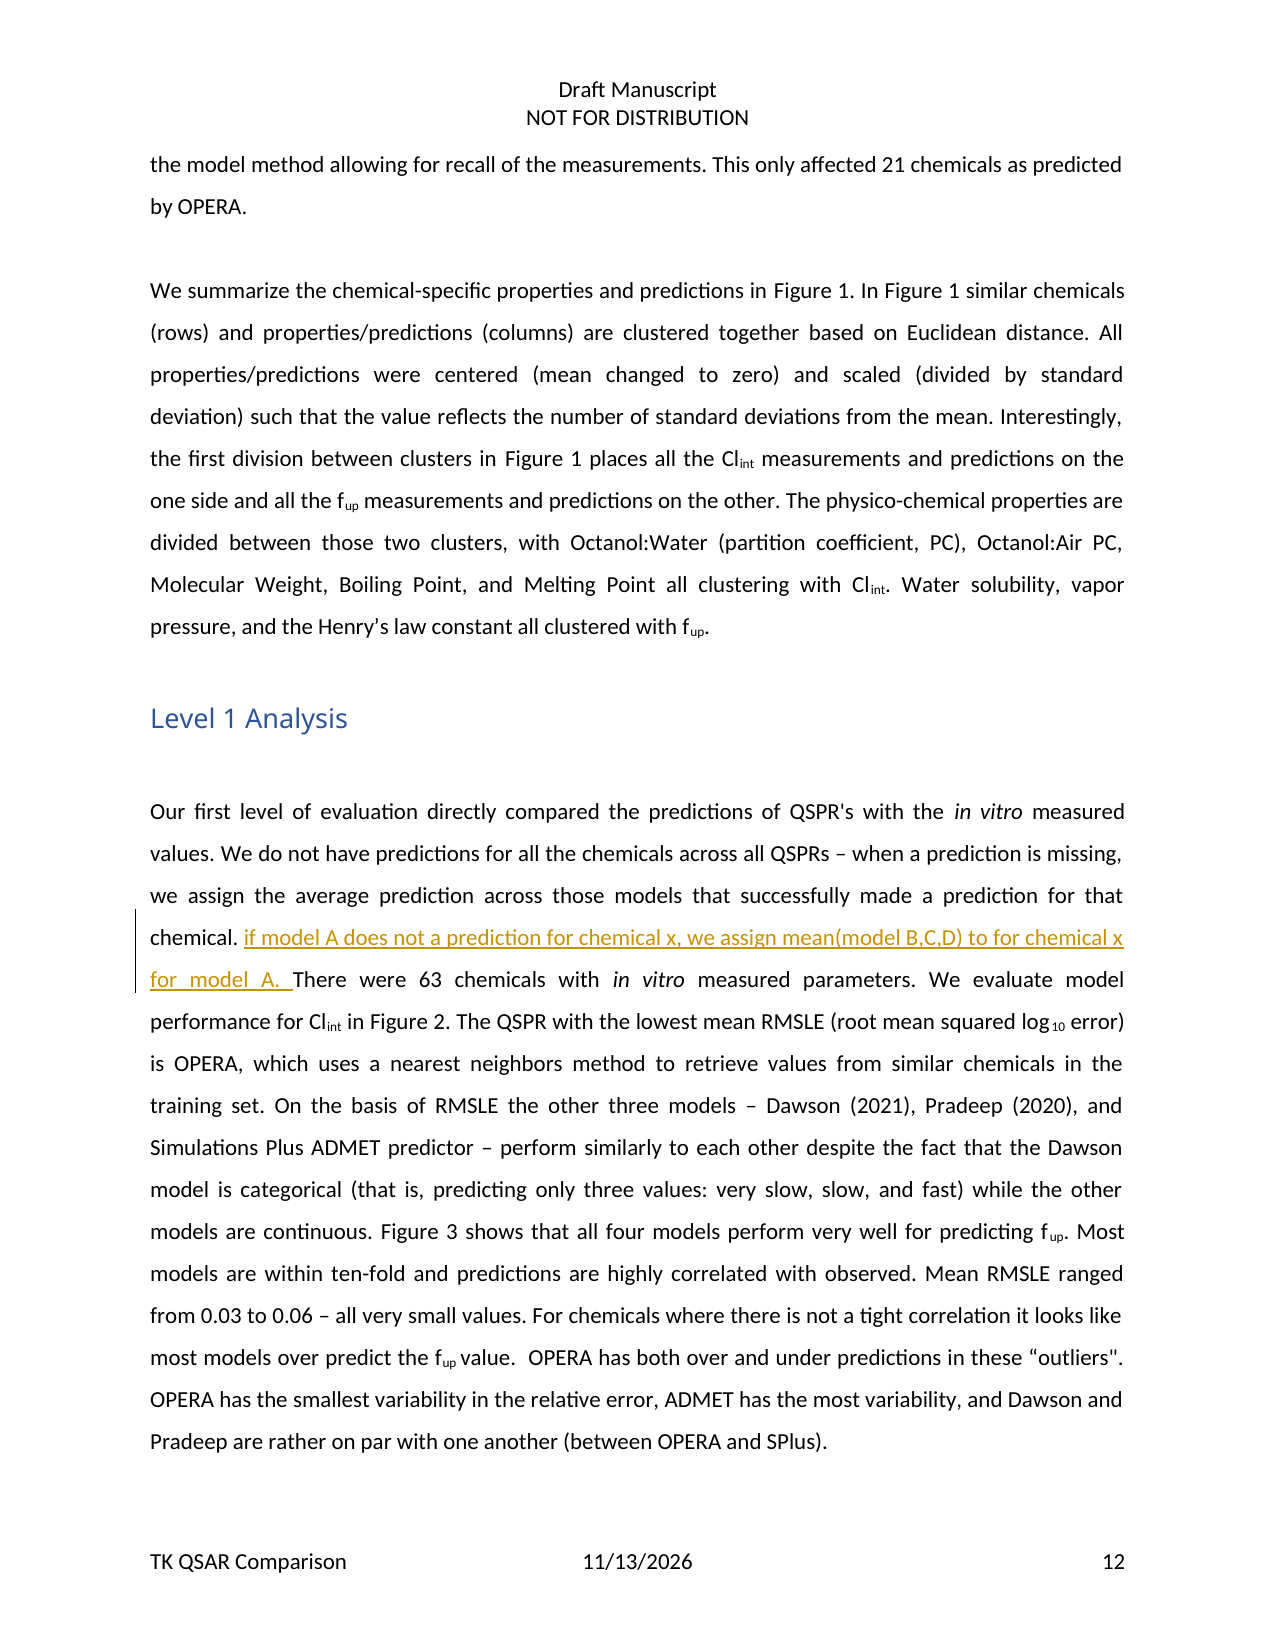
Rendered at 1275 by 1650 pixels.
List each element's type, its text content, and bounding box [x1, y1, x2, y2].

subtitle Level 1 Analysis [150, 700, 1125, 737]
text We summarize the chemical-specific properties and predictions in Figure 1. In Figure 1 similar chemicals (rows) and properties/predictions (columns) are clustered together based on Euclidean distance. All properties/predictions were centered (mean changed to zero) and scaled (divided by standard deviation) such that the value reflects the number of standard deviations from the mean. Interestingly, the first division between clusters in Figure 1 places all the Clint measurements and predictions on the one side and all the fup measurements and predictions on the other. The physico-chemical properties are divided between those two clusters, with Octanol:Water (partition coefficient, PC), Octanol:Air PC, Molecular Weight, Boiling Point, and Melting Point all clustering with Clint. Water solubility, vapor pressure, and the Henry’s law constant all clustered with fup. [150, 276, 1125, 640]
text Our first level of evaluation directly compared the predictions of QSPR's with the in vitro measured values. We do not have predictions for all the chemicals across all QSPRs – when a prediction is missing, we assign the average prediction across those models that successfully made a prediction for that chemical. There were 63 chemicals with in vitro measured parameters. We evaluate model performance for Clint in Figure 2. The QSPR with the lowest mean RMSLE (root mean squared log10 error) is OPERA, which uses a nearest neighbors method to retrieve values from similar chemicals in the training set. On the basis of RMSLE the other three models – Dawson (2021), Pradeep (2020), and Simulations Plus ADMET predictor – perform similarly to each other despite the fact that the Dawson model is categorical (that is, predicting only three values: very slow, slow, and fast) while the other models are continuous. Figure 3 shows that all four models perform very well for predicting fup. Most models are within ten-fold and predictions are highly correlated with observed. Mean RMSLE ranged from 0.03 to 0.06 – all very small values. For chemicals where there is not a tight correlation it looks like most models over predict the fup value. OPERA has both over and under predictions in these “outliers". OPERA has the smallest variability in the relative error, ADMET has the most variability, and Dawson and Pradeep are rather on par with one another (between OPERA and SPlus). [150, 797, 1125, 1455]
